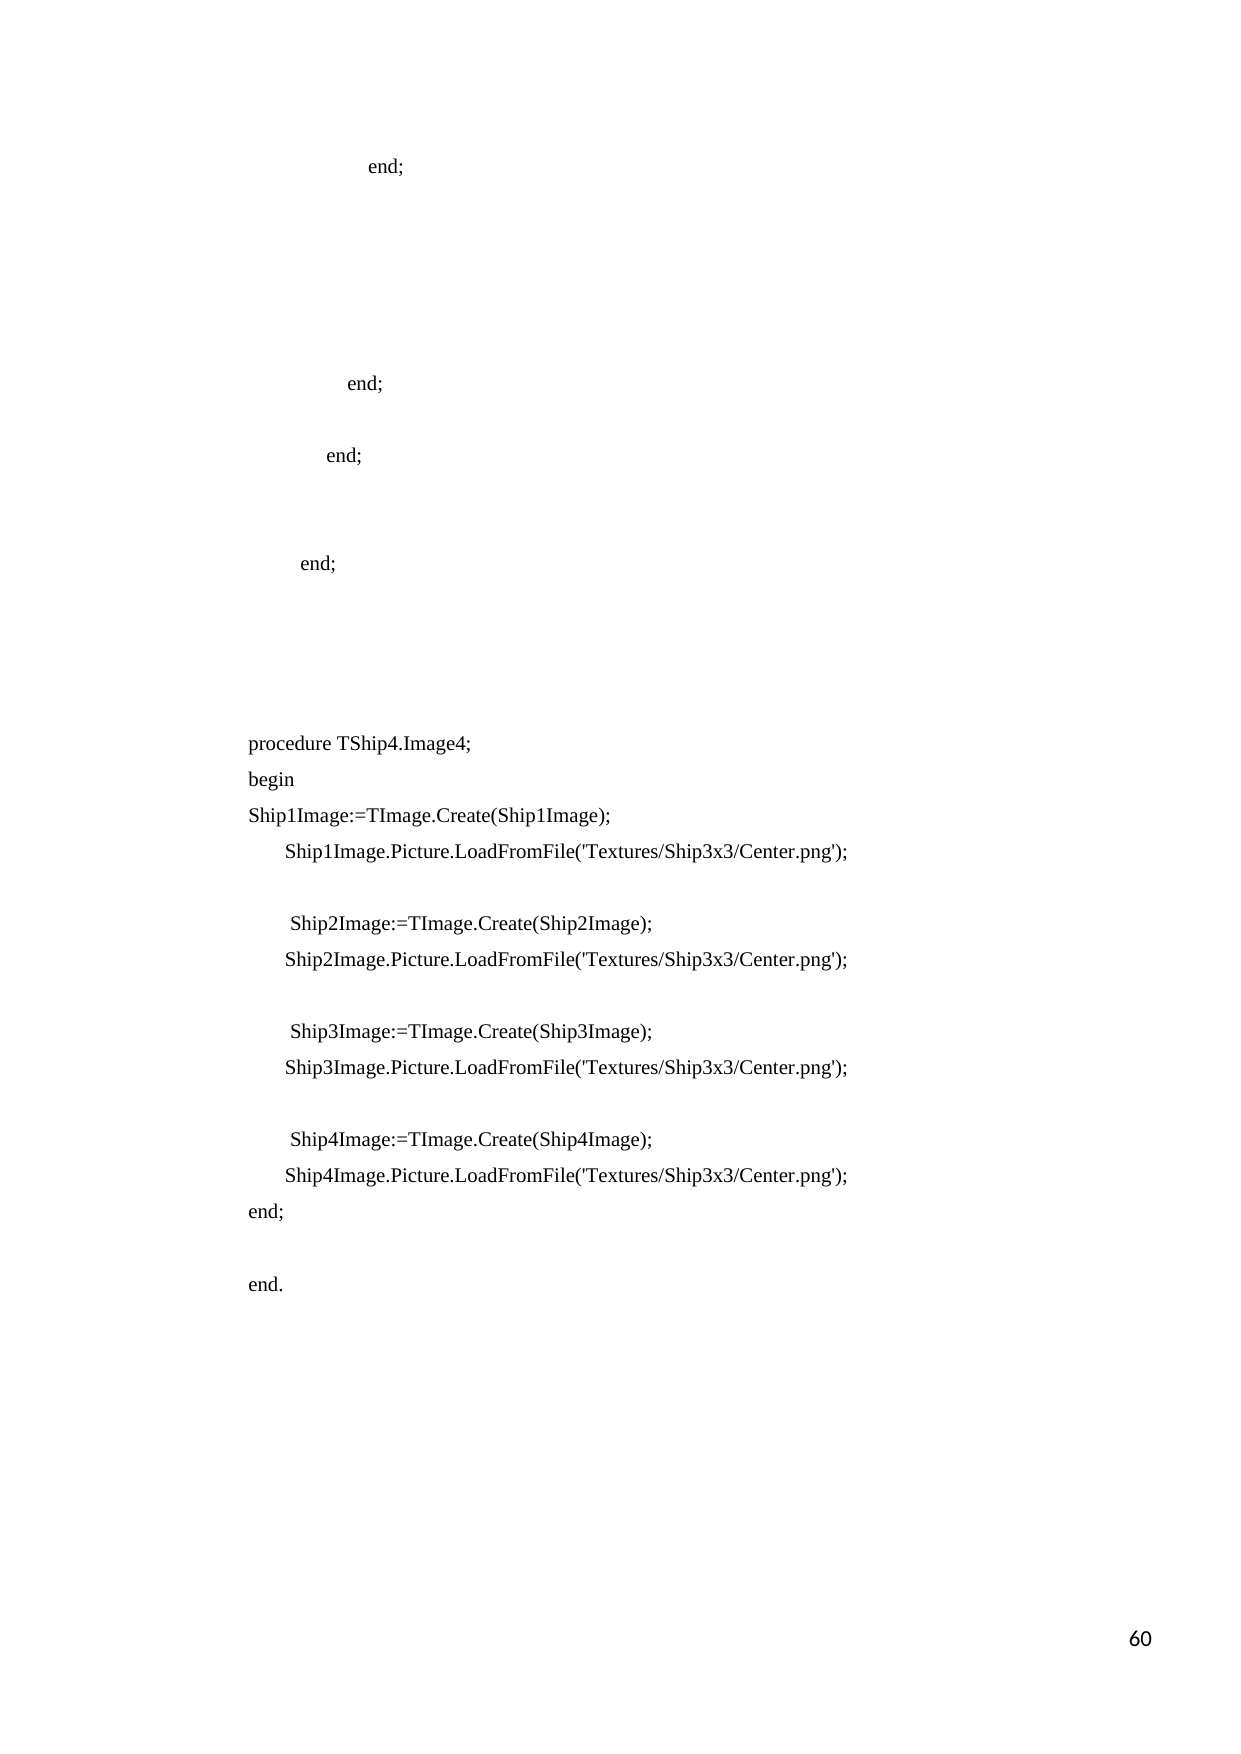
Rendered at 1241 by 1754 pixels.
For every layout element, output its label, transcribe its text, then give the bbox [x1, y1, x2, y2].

text begin [177, 767, 1152, 791]
text Ship3Image:=TImage.Create(Ship3Image); [177, 1019, 1152, 1043]
text Ship1Image.Picture.LoadFromFile('Textures/Ship3x3/Center.png'); [177, 839, 1152, 863]
text Ship4Image:=TImage.Create(Ship4Image); [177, 1127, 1152, 1151]
text Ship1Image:=TImage.Create(Ship1Image); [177, 803, 1152, 827]
text end; [177, 1199, 1152, 1223]
text Ship3Image.Picture.LoadFromFile('Textures/Ship3x3/Center.png'); [177, 1055, 1152, 1079]
text Ship2Image.Picture.LoadFromFile('Textures/Ship3x3/Center.png'); [177, 947, 1152, 971]
text end; [177, 370, 1152, 394]
text end. [177, 1271, 1152, 1296]
text end; [177, 442, 1152, 467]
text Ship2Image:=TImage.Create(Ship2Image); [177, 911, 1152, 935]
text end; [177, 154, 1152, 178]
text end; [177, 551, 1152, 575]
text Ship4Image.Picture.LoadFromFile('Textures/Ship3x3/Center.png'); [177, 1163, 1152, 1187]
text procedure TShip4.Image4; [177, 731, 1152, 755]
